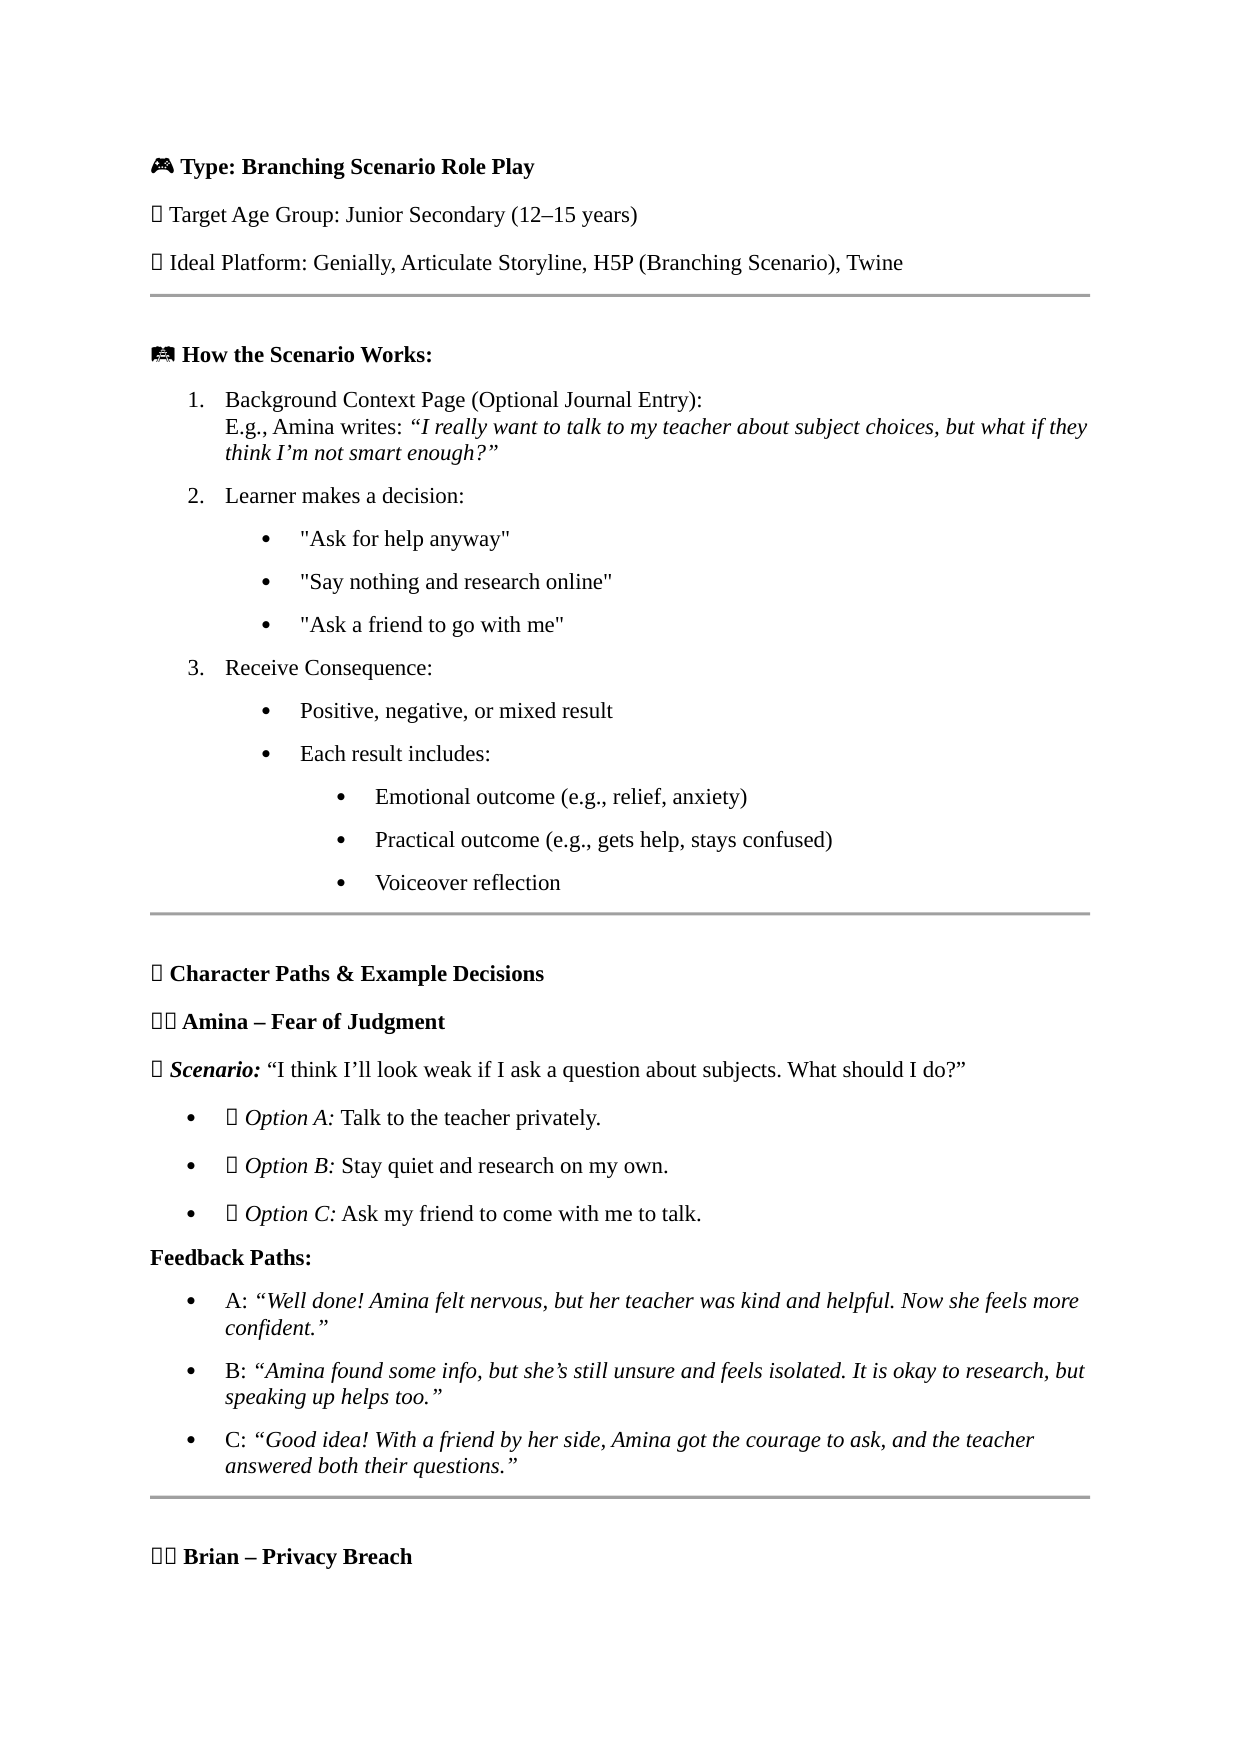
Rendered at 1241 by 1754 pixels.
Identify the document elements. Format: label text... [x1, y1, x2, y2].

list C: “Good idea! With a friend by her side, Amina got the courage to ask, and the teacher answered both their questions.” [187, 1426, 1090, 1479]
list Emotional outcome (e.g., relief, anxiety) [337, 783, 1090, 809]
list 🔘 Option C: Ask my friend to come with me to talk. [187, 1197, 1090, 1228]
text Feedback Paths: [150, 1244, 1090, 1271]
text 🎮 Type: Branching Scenario Role Play [150, 150, 1090, 181]
list B: “Amina found some info, but she’s still unsure and feels isolated. It is okay to research, but speaking up helps too.” [187, 1357, 1090, 1409]
text 👦🏼 Brian – Privacy Breach [150, 1540, 1090, 1572]
list A: “Well done! Amina felt nervous, but her teacher was kind and helpful. Now she feels more confident.” [187, 1287, 1090, 1340]
text 📌 Character Paths & Example Decisions [150, 957, 1090, 988]
text 🧩 Scenario: “I think I’ll look weak if I ask a question about subjects. What should I do?” [150, 1053, 1090, 1084]
text 🎯 Target Age Group: Junior Secondary (12–15 years) [150, 198, 1090, 229]
list Each result includes: [262, 740, 1090, 767]
text 👧🏽 Amina – Fear of Judgment [150, 1005, 1090, 1036]
list 🔘 Option B: Stay quiet and research on my own. [187, 1149, 1090, 1180]
list Learner makes a decision: [187, 482, 1090, 508]
list Positive, negative, or mixed result [262, 697, 1090, 723]
text 🌐 Ideal Platform: Genially, Articulate Storyline, H5P (Branching Scenario), Twine [150, 246, 1090, 277]
list Receive Consequence: [187, 654, 1090, 681]
list Background Context Page (Optional Journal Entry): E.g., Amina writes: “I really want to talk to my teacher about subject choices, but what if they think I’m not smart enough?” [187, 386, 1090, 465]
text 🛤️ How the Scenario Works: [150, 338, 1090, 370]
list "Ask a friend to go with me" [262, 611, 1090, 637]
list "Say nothing and research online" [262, 568, 1090, 594]
list Practical outcome (e.g., gets help, stays confused) [337, 826, 1090, 853]
list "Ask for help anyway" [262, 525, 1090, 551]
list Voiceover reflection [337, 869, 1090, 896]
list 🔘 Option A: Talk to the teacher privately. [187, 1101, 1090, 1132]
